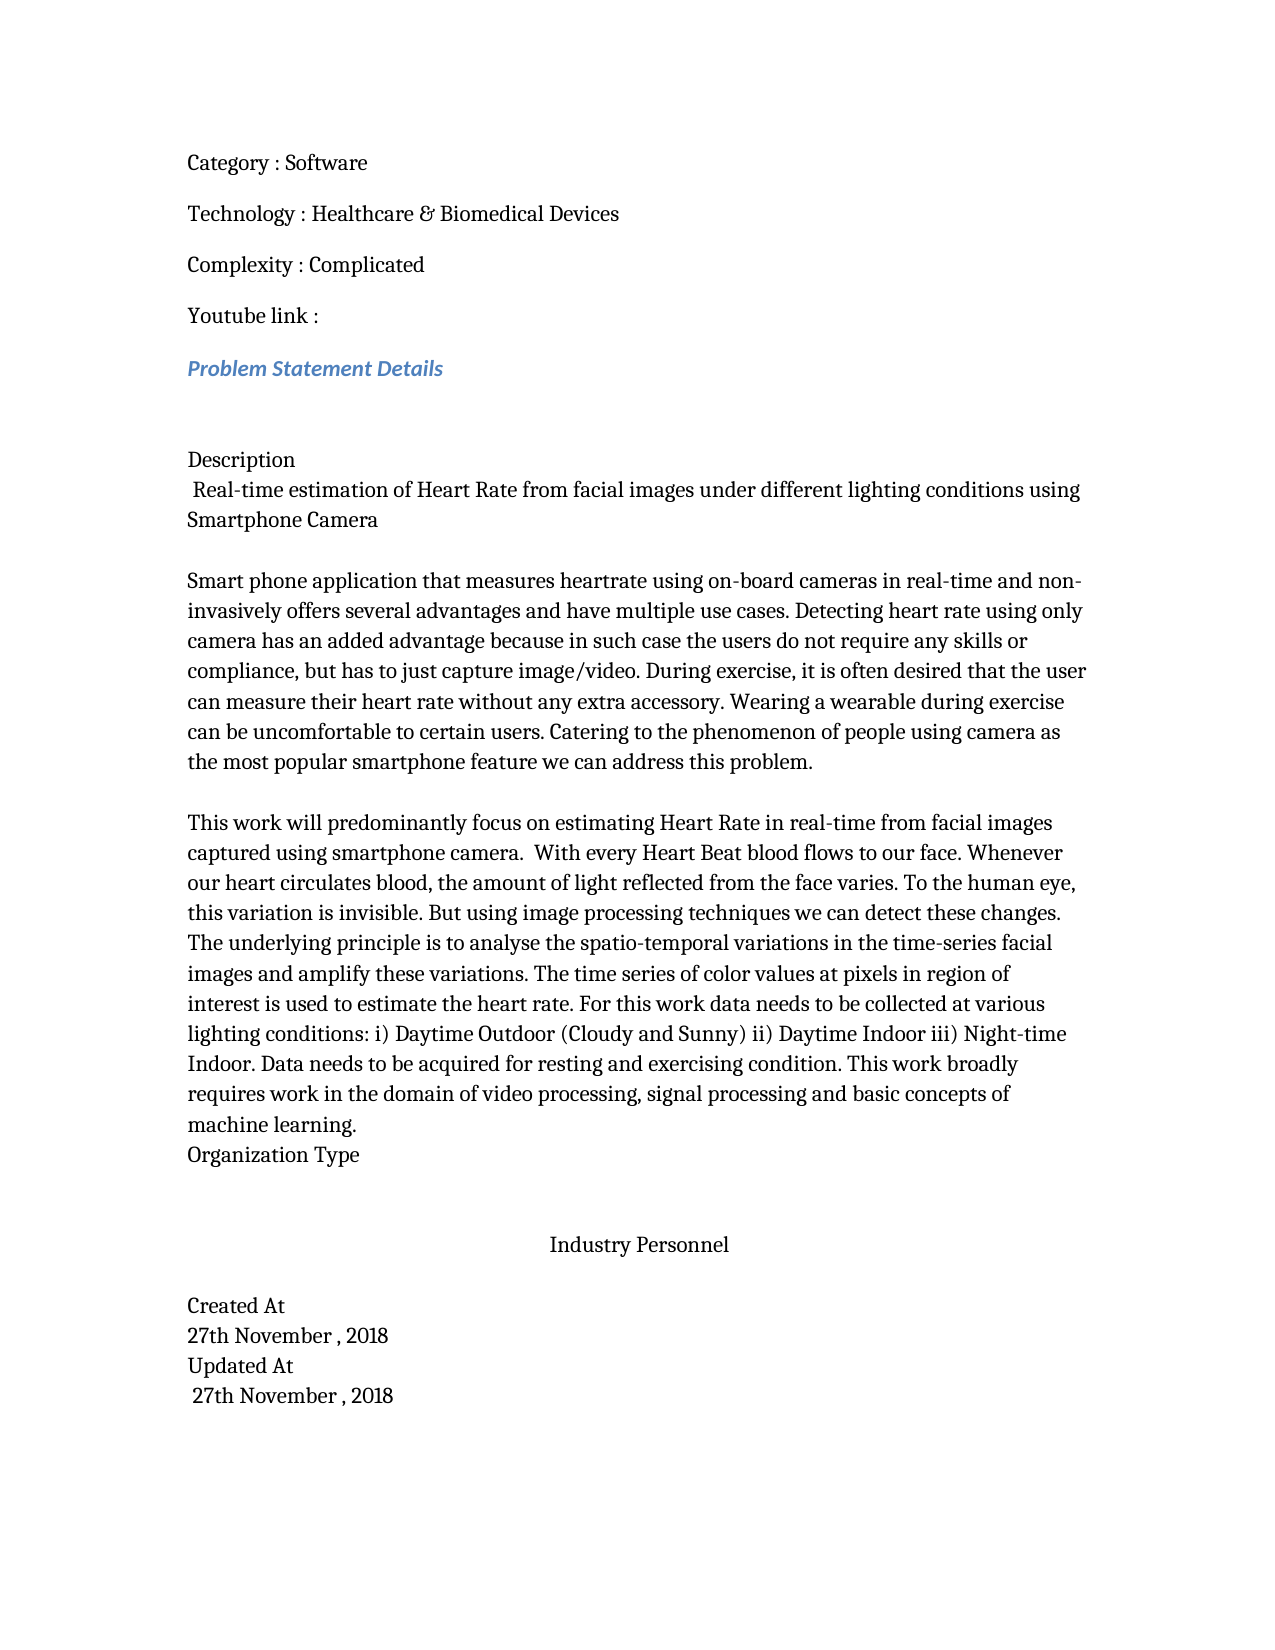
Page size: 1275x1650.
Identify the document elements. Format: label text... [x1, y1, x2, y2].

text Description Real-time estimation of Heart Rate from facial images under different lighting conditions using Smartphone Camera Smart phone application that measures heartrate using on-board cameras in real-time and non-invasively offers several advantages and have multiple use cases. Detecting heart rate using only camera has an added advantage because in such case the users do not require any skills or compliance, but has to just capture image/video. During exercise, it is often desired that the user can measure their heart rate without any extra accessory. Wearing a wearable during exercise can be uncomfortable to certain users. Catering to the phenomenon of people using camera as the most popular smartphone feature we can address this problem. This work will predominantly focus on estimating Heart Rate in real-time from facial images captured using smartphone camera. With every Heart Beat blood flows to our face. Whenever our heart circulates blood, the amount of light reflected from the face varies. To the human eye, this variation is invisible. But using image processing techniques we can detect these changes. The underlying principle is to analyse the spatio-temporal variations in the time-series facial images and amplify these variations. The time series of color values at pixels in region of interest is used to estimate the heart rate. For this work data needs to be collected at various lighting conditions: i) Daytime Outdoor (Cloudy and Sunny) ii) Daytime Indoor iii) Night-time Indoor. Data needs to be acquired for resting and exercising condition. This work broadly requires work in the domain of video processing, signal processing and basic concepts of machine learning. Organization Type Industry Personnel Created At 27th November , 2018 Updated At 27th November , 2018 [187, 386, 1087, 1440]
text Technology : Healthcare & Biomedical Devices [187, 201, 1087, 227]
text Youtube link : [187, 303, 1087, 329]
text Complexity : Complicated [187, 252, 1087, 278]
text Category : Software [187, 150, 1087, 176]
subtitle Problem Statement Details [187, 354, 1087, 382]
